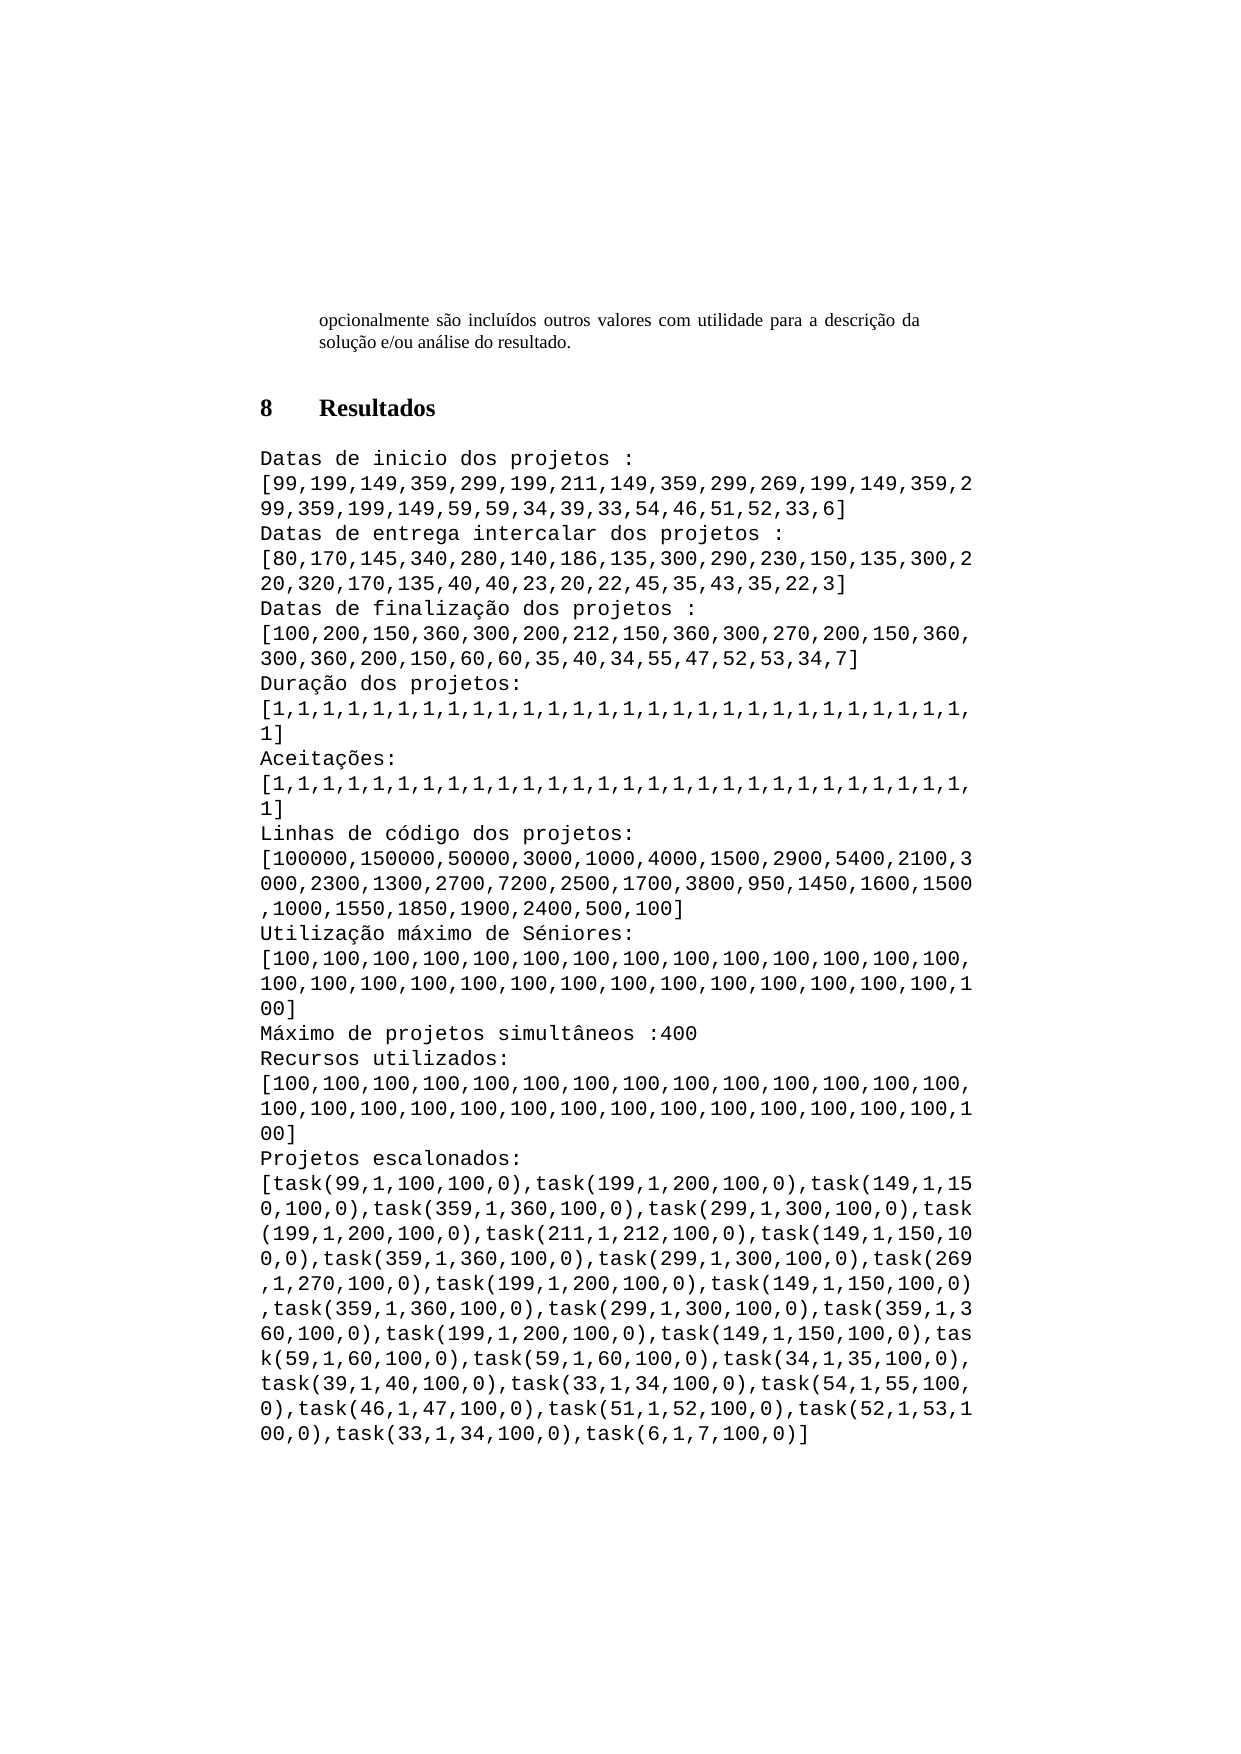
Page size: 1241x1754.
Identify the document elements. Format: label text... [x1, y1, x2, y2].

text Recursos utilizados:[100,100,100,100,100,100,100,100,100,100,100,100,100,100,100,100,100,100,100,100,100,100,100,100,100,100,100,100,100] [260, 1047, 980, 1147]
text Máximo de projetos simultâneos :400 [260, 1022, 980, 1047]
text Utilização máximo de Séniores:[100,100,100,100,100,100,100,100,100,100,100,100,100,100,100,100,100,100,100,100,100,100,100,100,100,100,100,100,100] [260, 922, 980, 1022]
text Datas de entrega intercalar dos projetos :[80,170,145,340,280,140,186,135,300,290,230,150,135,300,220,320,170,135,40,40,23,20,22,45,35,43,35,22,3] [260, 522, 980, 597]
text Duração dos projetos:[1,1,1,1,1,1,1,1,1,1,1,1,1,1,1,1,1,1,1,1,1,1,1,1,1,1,1,1,1] [260, 672, 980, 747]
subtitle Resultados [260, 390, 980, 422]
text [319, 307, 921, 353]
text Linhas de código dos projetos:[100000,150000,50000,3000,1000,4000,1500,2900,5400,2100,3000,2300,1300,2700,7200,2500,1700,3800,950,1450,1600,1500,1000,1550,1850,1900,2400,500,100] [260, 822, 980, 922]
text Projetos escalonados:[task(99,1,100,100,0),task(199,1,200,100,0),task(149,1,150,100,0),task(359,1,360,100,0),task(299,1,300,100,0),task(199,1,200,100,0),task(211,1,212,100,0),task(149,1,150,100,0),task(359,1,360,100,0),task(299,1,300,100,0),task(269,1,270,100,0),task(199,1,200,100,0),task(149,1,150,100,0),task(359,1,360,100,0),task(299,1,300,100,0),task(359,1,360,100,0),task(199,1,200,100,0),task(149,1,150,100,0),task(59,1,60,100,0),task(59,1,60,100,0),task(34,1,35,100,0),task(39,1,40,100,0),task(33,1,34,100,0),task(54,1,55,100,0),task(46,1,47,100,0),task(51,1,52,100,0),task(52,1,53,100,0),task(33,1,34,100,0),task(6,1,7,100,0)] [260, 1147, 980, 1447]
text Aceitações:[1,1,1,1,1,1,1,1,1,1,1,1,1,1,1,1,1,1,1,1,1,1,1,1,1,1,1,1,1] [260, 747, 980, 822]
text Datas de inicio dos projetos :[99,199,149,359,299,199,211,149,359,299,269,199,149,359,299,359,199,149,59,59,34,39,33,54,46,51,52,33,6] [260, 447, 980, 522]
text Datas de finalização dos projetos :[100,200,150,360,300,200,212,150,360,300,270,200,150,360,300,360,200,150,60,60,35,40,34,55,47,52,53,34,7] [260, 597, 980, 672]
